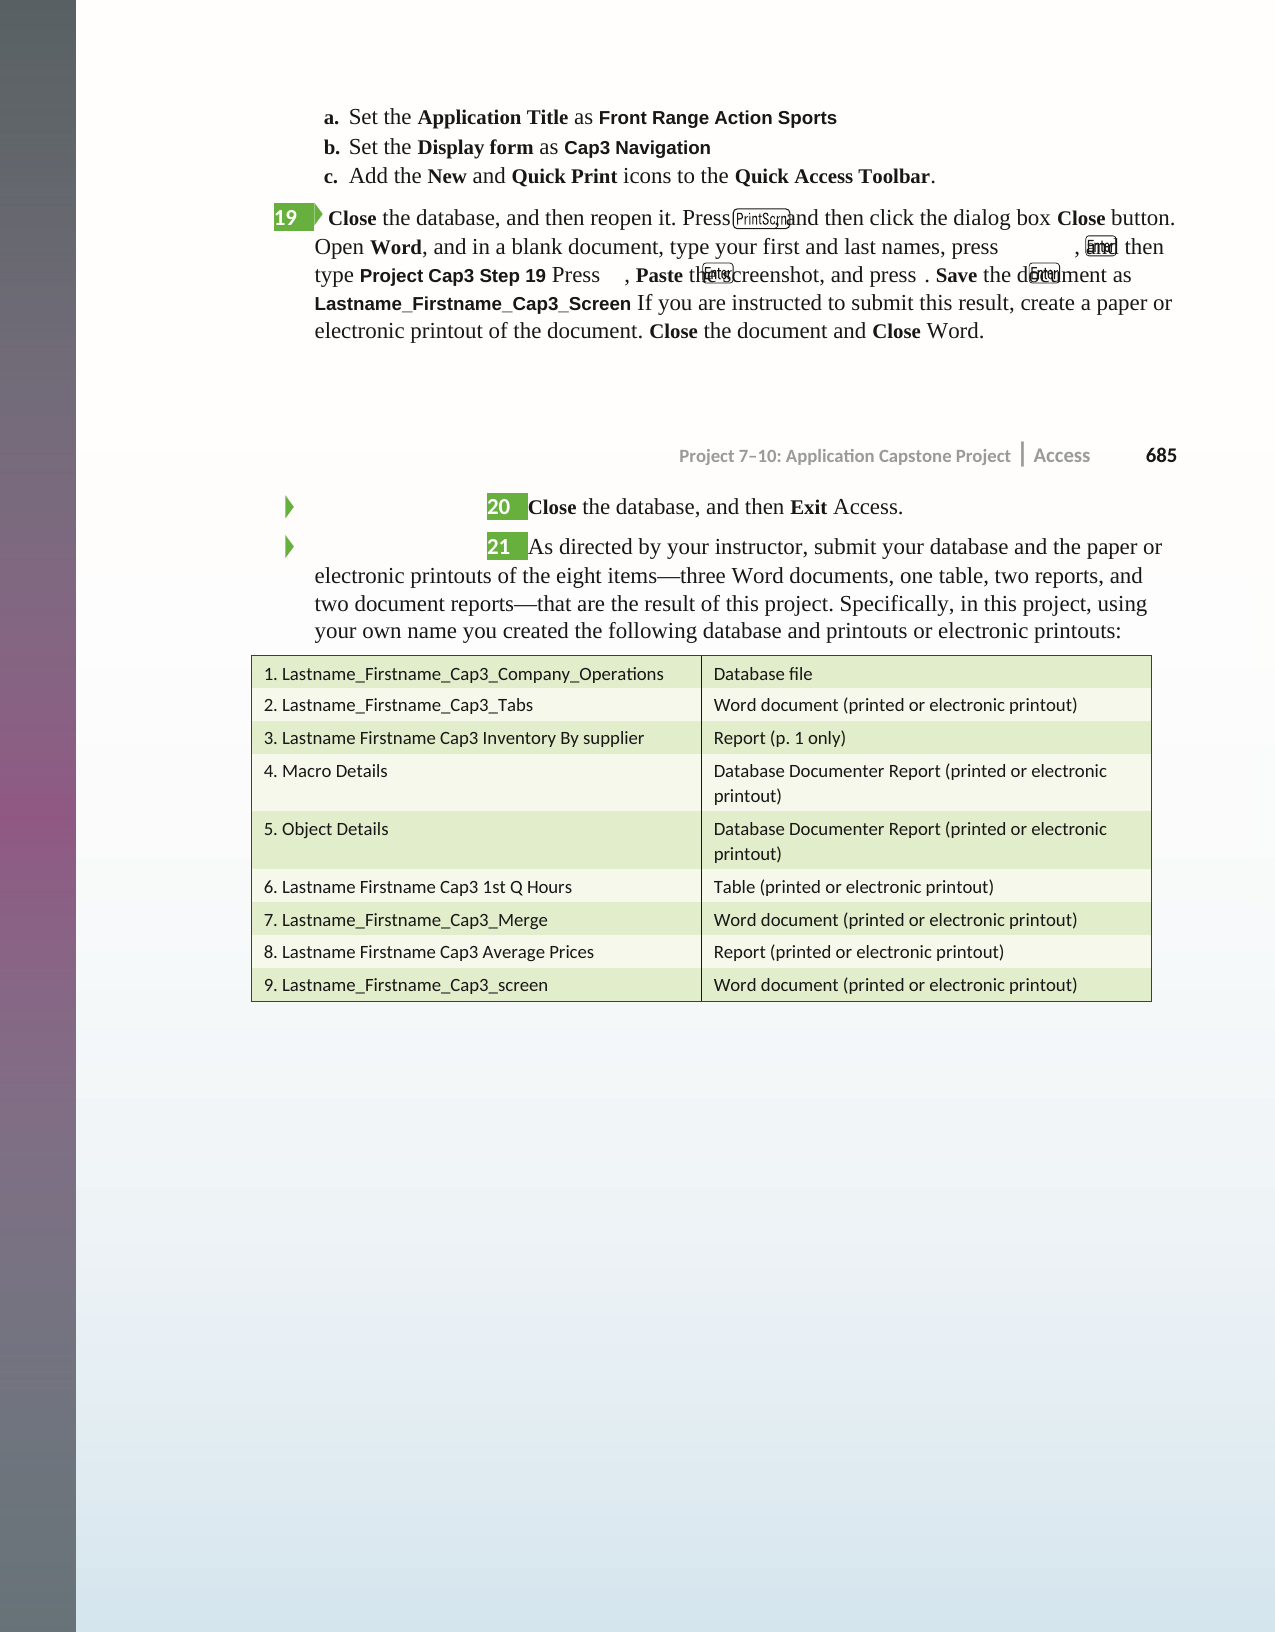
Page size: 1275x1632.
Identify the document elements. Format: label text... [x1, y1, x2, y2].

table_cell 4. Macro Details [252, 754, 701, 811]
table_cell Table (printed or electronic printout) [702, 869, 1151, 902]
picture [0, 0, 1275, 1632]
table_cell Report (printed or electronic printout) [702, 935, 1151, 968]
list Set the Display form as Cap3 Navigation [323, 133, 1176, 159]
list Add the New and Quick Print icons to the Quick Access Toolbar. [323, 162, 1176, 189]
table_cell Report (p. 1 only) [702, 721, 1151, 754]
list Set the Application Title as Front Range Action Sports [323, 103, 1176, 130]
table_cell Database Documenter Report (printed or electronic printout) [702, 811, 1151, 869]
table_header 1. Lastname_Firstname_Cap3_Company_Operations [252, 656, 701, 688]
list Close the database, and then reopen it. Press , and then click the dialog box Close button. Open Word, and in a blank document, type your first and last names, press , and then type Project Cap3 Step 19 Press , Paste the screenshot, and press . Save the document as Lastname_Firstname_Cap3_Screen If you are instructed to submit this result, create a paper or electronic printout of the document. Close the document and Close Word. [273, 203, 1176, 343]
list As directed by your instructor, submit your database and the paper or electronic printouts of the eight items—three Word documents, one table, two reports, and two document reports—that are the result of this project. Specifically, in this project, using your own name you created the following database and printouts or electronic printouts: [273, 532, 1176, 644]
table_cell 3. Lastname Firstname Cap3 Inventory By supplier [252, 721, 701, 754]
text Project 7–10: Application Capstone Project | Access 685 [99, 435, 1177, 469]
table_cell Word document (printed or electronic printout) [702, 902, 1151, 935]
table_cell 6. Lastname Firstname Cap3 1st Q Hours [252, 869, 701, 902]
table_cell 8. Lastname Firstname Cap3 Average Prices [252, 935, 701, 968]
table_cell 5. Object Details [252, 811, 701, 869]
list Close the database, and then Exit Access. [273, 492, 1176, 520]
table_cell Word document (printed or electronic printout) [702, 688, 1151, 721]
table_cell 2. Lastname_Firstname_Cap3_Tabs [252, 688, 701, 721]
table_cell 9. Lastname_Firstname_Cap3_screen [252, 968, 701, 1001]
table_header Database file [702, 656, 1151, 688]
table_cell Word document (printed or electronic printout) [702, 968, 1151, 1001]
table_cell 7. Lastname_Firstname_Cap3_Merge [252, 902, 701, 935]
table_cell Database Documenter Report (printed or electronic printout) [702, 754, 1151, 811]
